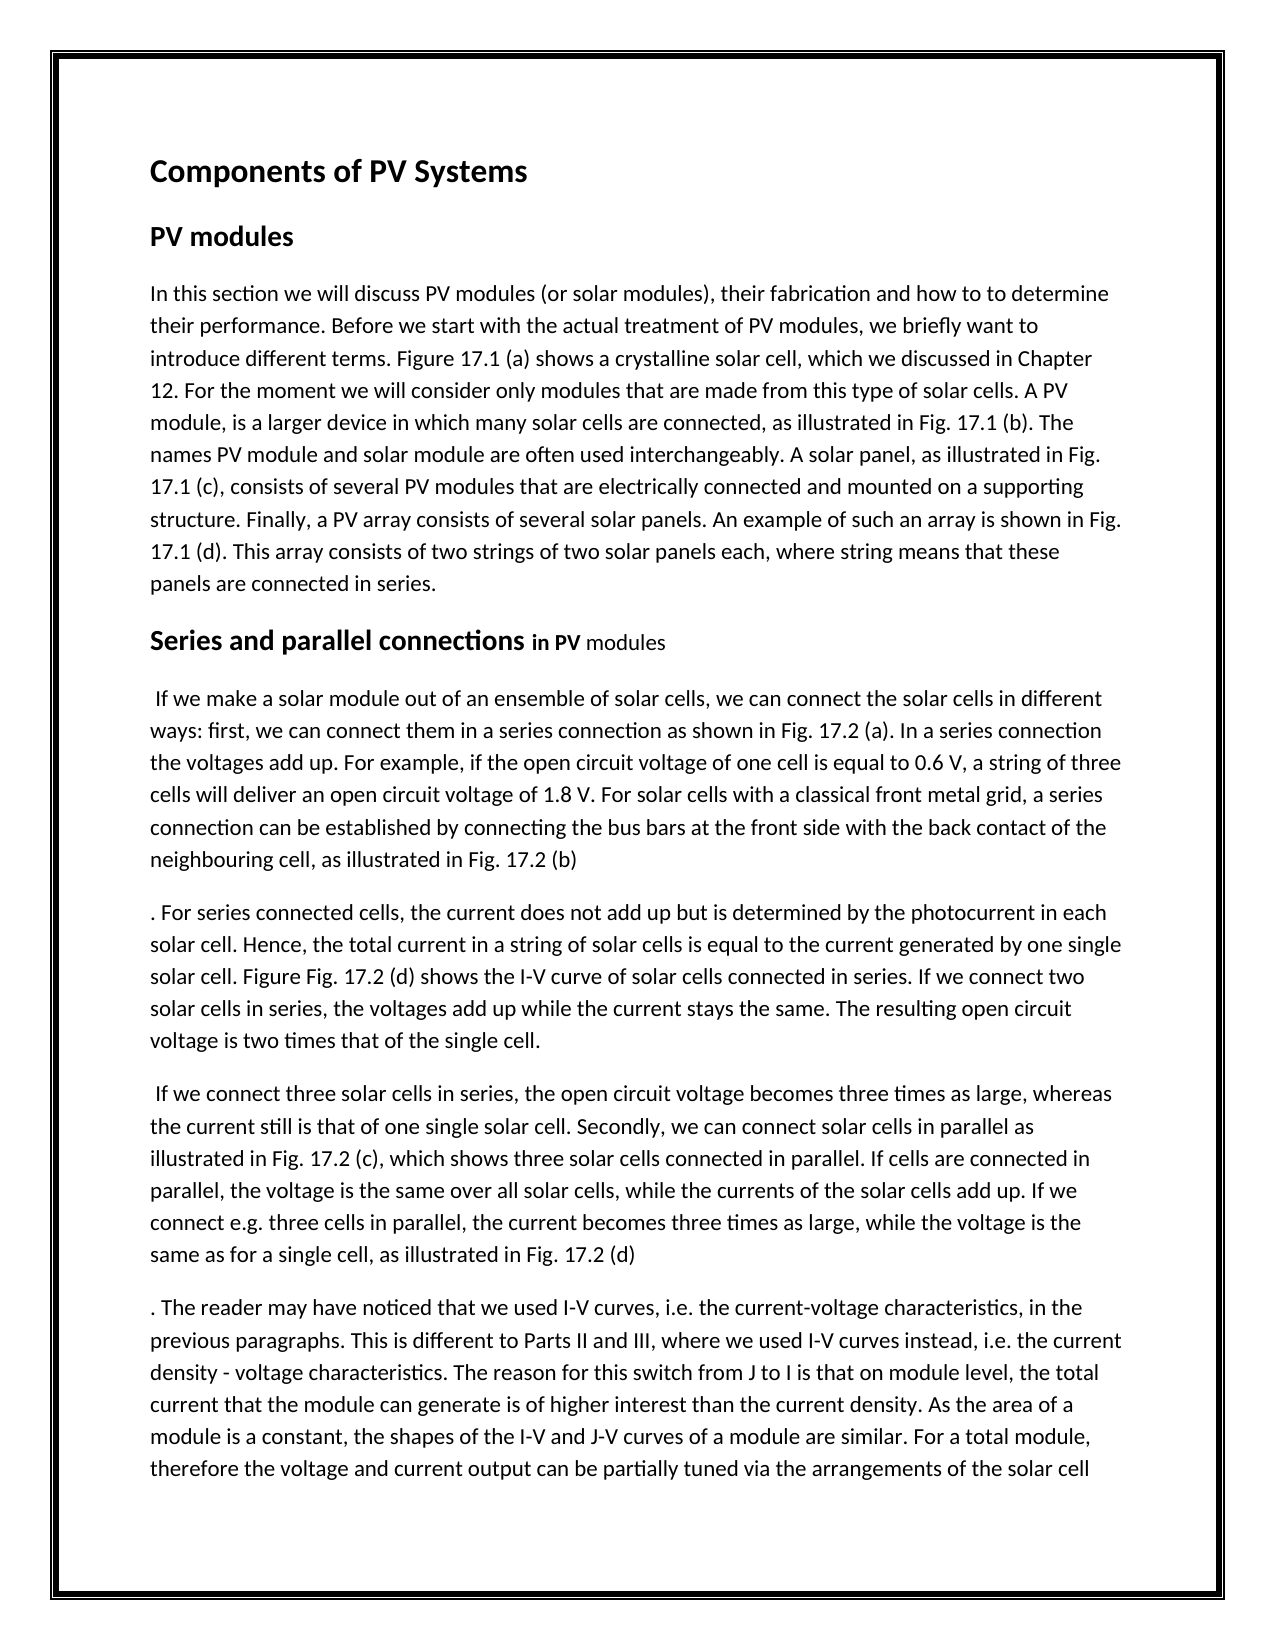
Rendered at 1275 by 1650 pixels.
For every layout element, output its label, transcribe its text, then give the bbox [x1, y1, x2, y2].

text . For series connected cells, the current does not add up but is determined by the photocurrent in each solar cell. Hence, the total current in a string of solar cells is equal to the current generated by one single solar cell. Figure Fig. 17.2 (d) shows the I-V curve of solar cells connected in series. If we connect two solar cells in series, the voltages add up while the current stays the same. The resulting open circuit voltage is two times that of the single cell. [150, 898, 1125, 1054]
text Series and parallel connections in PV modules [150, 622, 1125, 658]
text Components of PV Systems [150, 150, 1125, 191]
text If we make a solar module out of an ensemble of solar cells, we can connect the solar cells in different ways: first, we can connect them in a series connection as shown in Fig. 17.2 (a). In a series connection the voltages add up. For example, if the open circuit voltage of one cell is equal to 0.6 V, a string of three cells will deliver an open circuit voltage of 1.8 V. For solar cells with a classical front metal grid, a series connection can be established by connecting the bus bars at the front side with the back contact of the neighbouring cell, as illustrated in Fig. 17.2 (b) [150, 684, 1125, 873]
text In this section we will discuss PV modules (or solar modules), their fabrication and how to to determine their performance. Before we start with the actual treatment of PV modules, we briefly want to introduce different terms. Figure 17.1 (a) shows a crystalline solar cell, which we discussed in Chapter 12. For the moment we will consider only modules that are made from this type of solar cells. A PV module, is a larger device in which many solar cells are connected, as illustrated in Fig. 17.1 (b). The names PV module and solar module are often used interchangeably. A solar panel, as illustrated in Fig. 17.1 (c), consists of several PV modules that are electrically connected and mounted on a supporting structure. Finally, a PV array consists of several solar panels. An example of such an array is shown in Fig. 17.1 (d). This array consists of two strings of two solar panels each, where string means that these panels are connected in series. [150, 279, 1125, 597]
text PV modules [150, 218, 1125, 253]
text If we connect three solar cells in series, the open circuit voltage becomes three times as large, whereas the current still is that of one single solar cell. Secondly, we can connect solar cells in parallel as illustrated in Fig. 17.2 (c), which shows three solar cells connected in parallel. If cells are connected in parallel, the voltage is the same over all solar cells, while the currents of the solar cells add up. If we connect e.g. three cells in parallel, the current becomes three times as large, while the voltage is the same as for a single cell, as illustrated in Fig. 17.2 (d) [150, 1079, 1125, 1268]
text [150, 1293, 1125, 1482]
